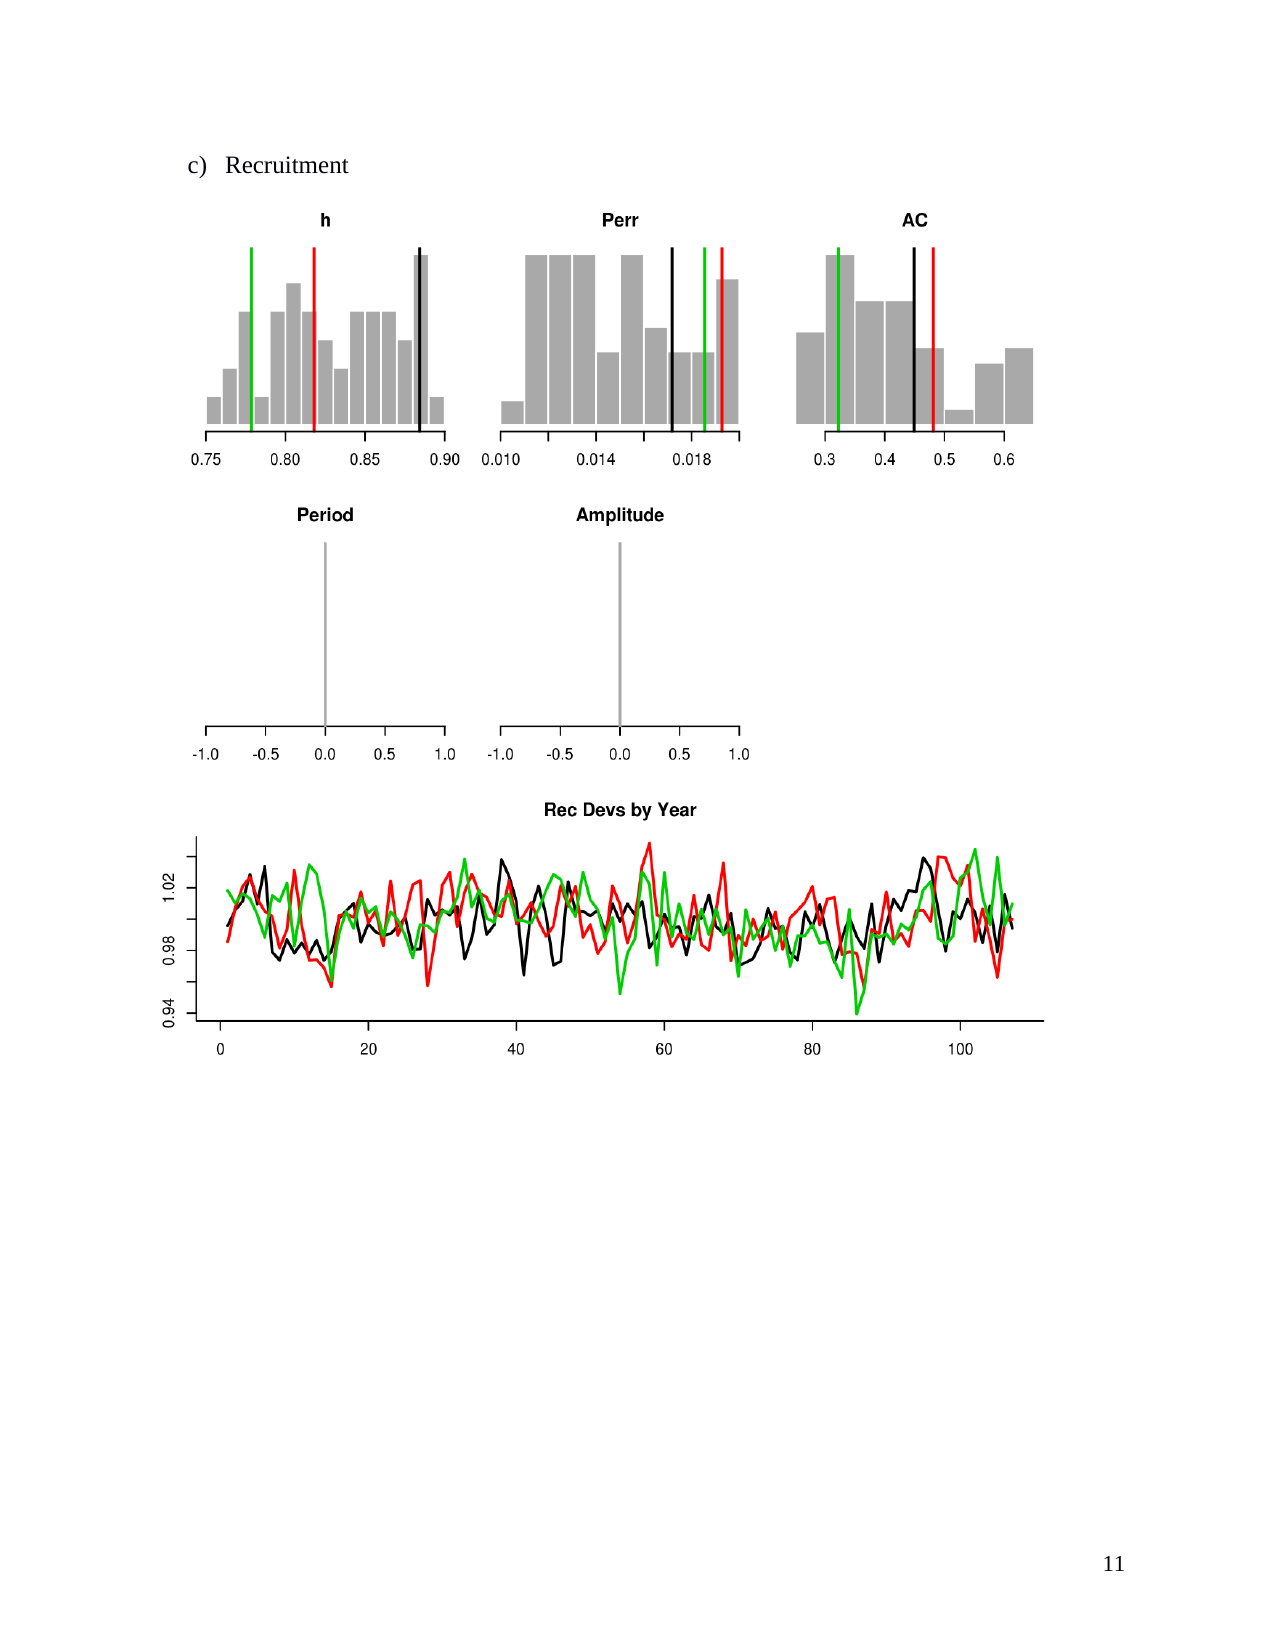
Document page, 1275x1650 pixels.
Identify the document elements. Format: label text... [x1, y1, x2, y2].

list Recruitment [187, 150, 1125, 179]
picture [150, 203, 1050, 1067]
